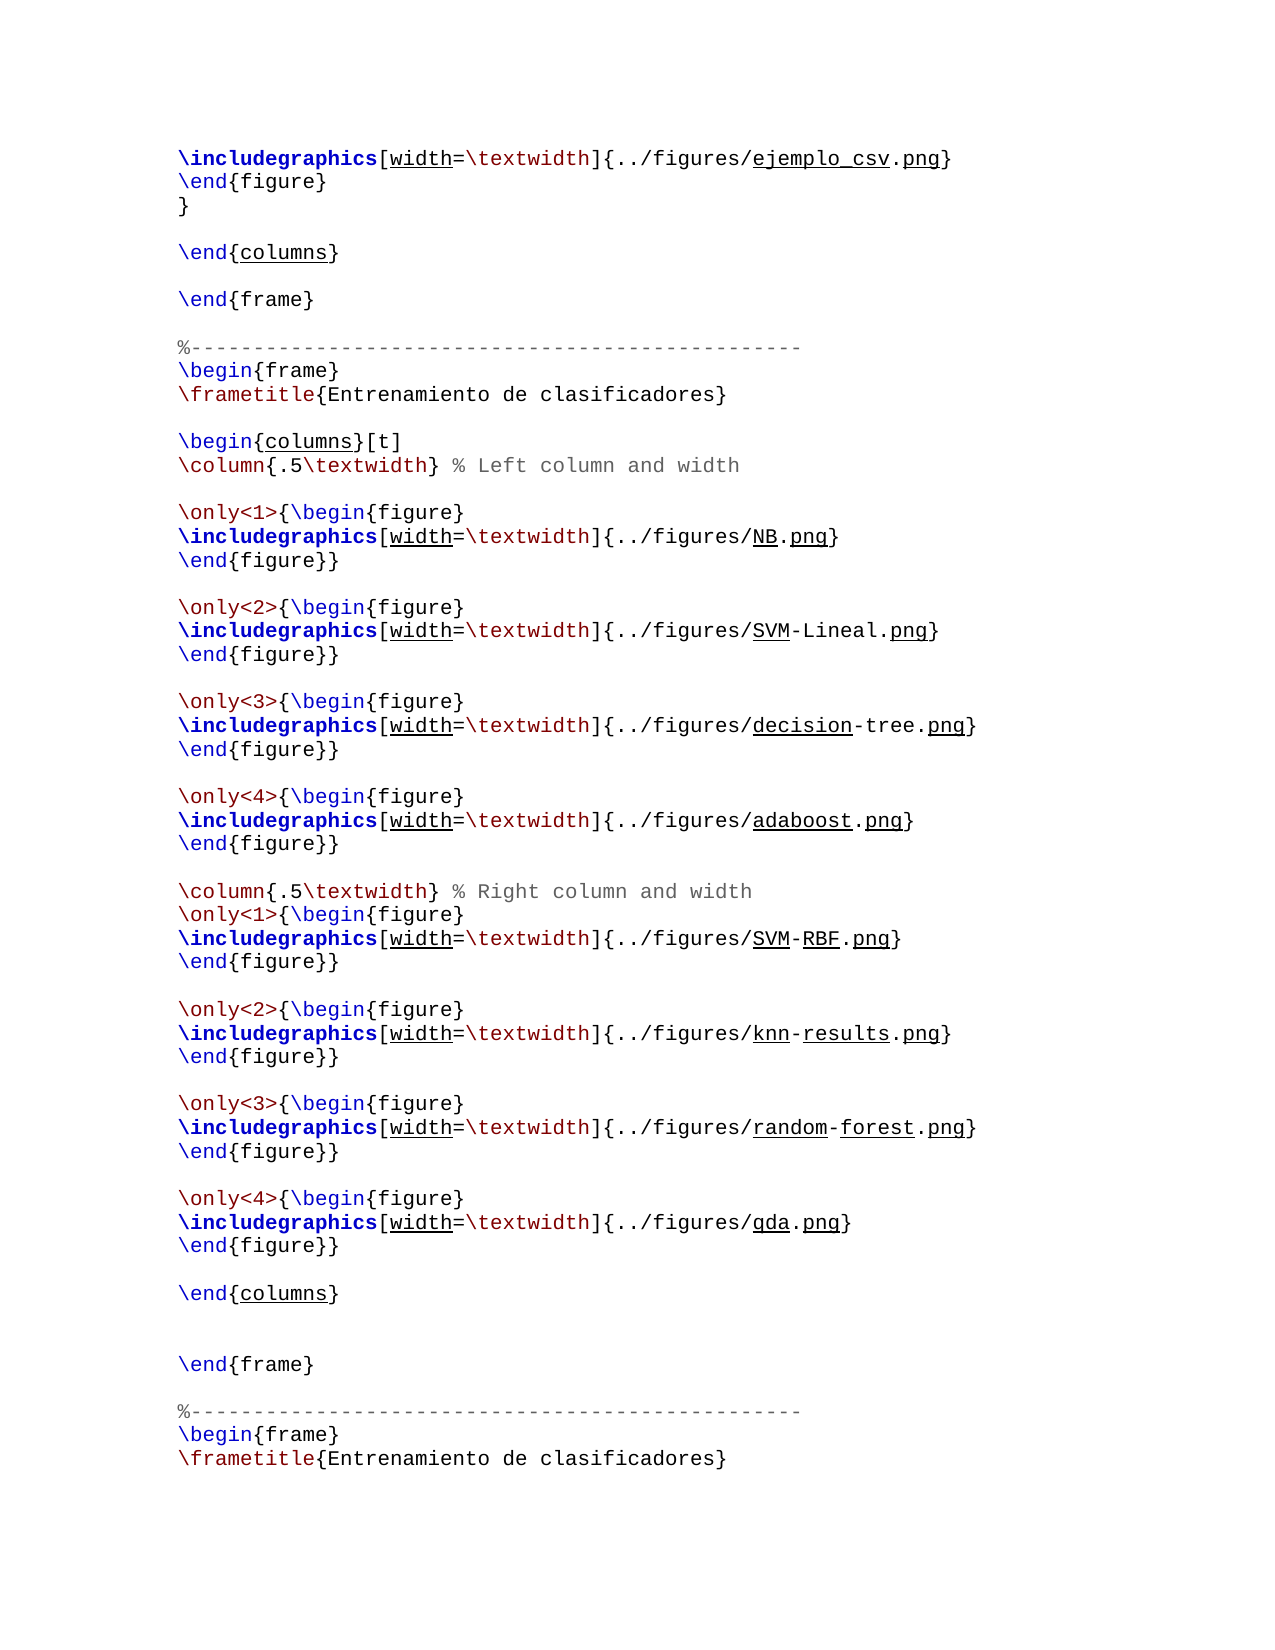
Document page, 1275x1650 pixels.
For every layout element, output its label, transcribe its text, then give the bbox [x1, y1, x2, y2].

text \includegraphics[width=\textwidth]{../figures/knn-results.png} [177, 1022, 1098, 1046]
text \includegraphics[width=\textwidth]{../figures/SVM-Lineal.png} [177, 621, 1098, 644]
text \end{columns} [177, 1283, 1098, 1306]
text } [177, 195, 1098, 218]
text \only<2>{\begin{figure} [177, 597, 1098, 621]
text \end{columns} [177, 242, 1098, 266]
text \includegraphics[width=\textwidth]{../figures/NB.png} [177, 526, 1098, 549]
text \end{figure}} [177, 549, 1098, 573]
text \only<1>{\begin{figure} [177, 904, 1098, 928]
text \column{.5\textwidth} % Right column and width [177, 881, 1098, 904]
text \end{figure} [177, 171, 1098, 195]
text \end{figure}} [177, 833, 1098, 857]
text \begin{frame} [177, 360, 1098, 384]
text \end{figure}} [177, 739, 1098, 762]
text \includegraphics[width=\textwidth]{../figures/SVM-RBF.png} [177, 928, 1098, 952]
text \frametitle{Entrenamiento de clasificadores} [177, 384, 1098, 408]
text \begin{frame} [177, 1424, 1098, 1448]
text \includegraphics[width=\textwidth]{../figures/ejemplo_csv.png} [177, 148, 1098, 171]
text \includegraphics[width=\textwidth]{../figures/random-forest.png} [177, 1117, 1098, 1141]
text \end{frame} [177, 1353, 1098, 1377]
text \only<1>{\begin{figure} [177, 502, 1098, 526]
text \end{frame} [177, 289, 1098, 313]
text %------------------------------------------------- [177, 337, 1098, 360]
text \includegraphics[width=\textwidth]{../figures/adaboost.png} [177, 810, 1098, 833]
text \end{figure}} [177, 644, 1098, 668]
text \end{figure}} [177, 1141, 1098, 1164]
text \includegraphics[width=\textwidth]{../figures/qda.png} [177, 1212, 1098, 1235]
text \includegraphics[width=\textwidth]{../figures/decision-tree.png} [177, 715, 1098, 739]
text \column{.5\textwidth} % Left column and width [177, 455, 1098, 479]
text \only<4>{\begin{figure} [177, 786, 1098, 810]
text \only<3>{\begin{figure} [177, 691, 1098, 715]
text \only<4>{\begin{figure} [177, 1188, 1098, 1212]
text %------------------------------------------------- [177, 1401, 1098, 1424]
text \end{figure}} [177, 952, 1098, 975]
text \begin{columns}[t] [177, 431, 1098, 455]
text \frametitle{Entrenamiento de clasificadores} [177, 1448, 1098, 1472]
text \end{figure}} [177, 1046, 1098, 1070]
text \only<3>{\begin{figure} [177, 1093, 1098, 1117]
text \end{figure}} [177, 1235, 1098, 1259]
text \only<2>{\begin{figure} [177, 999, 1098, 1022]
